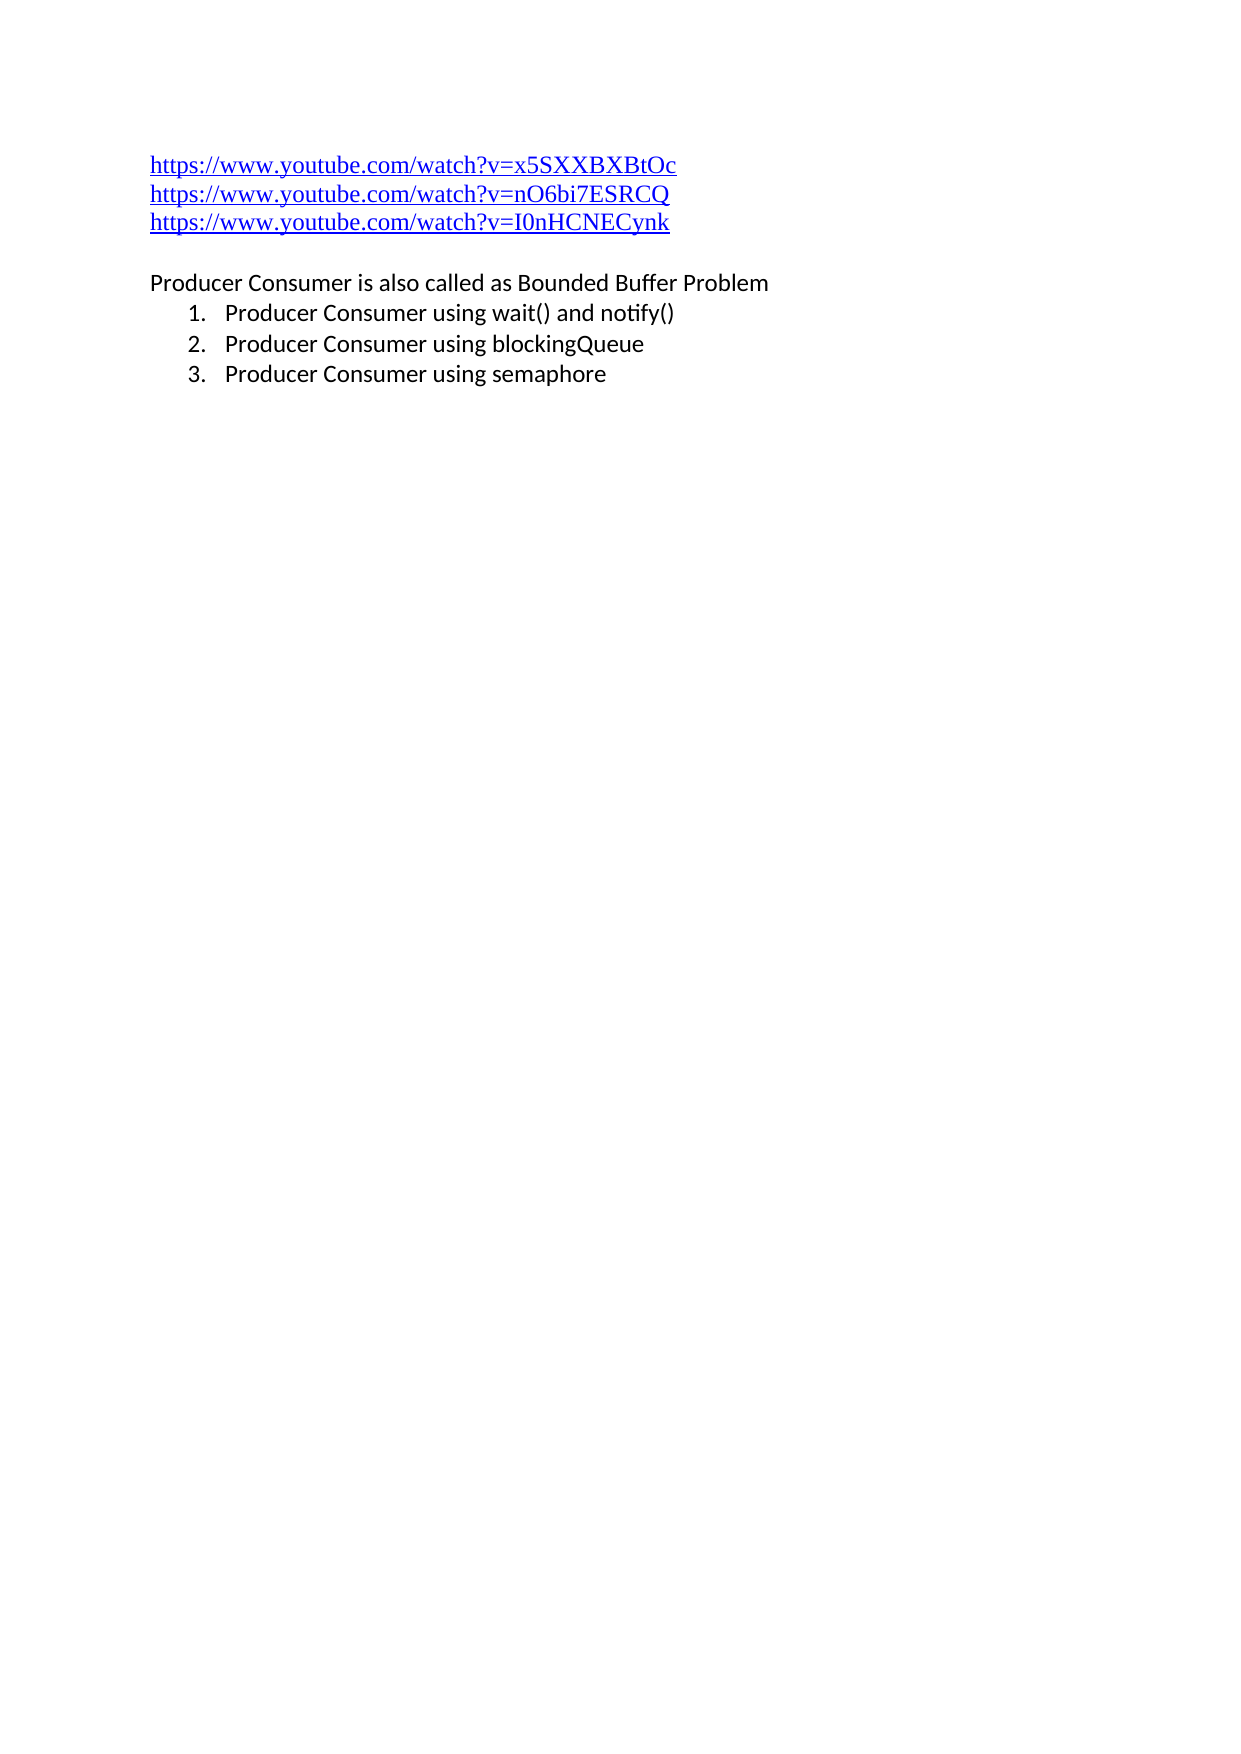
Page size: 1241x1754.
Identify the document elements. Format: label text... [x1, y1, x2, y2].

text https://www.youtube.com/watch?v=I0nHCNECynk [150, 207, 1090, 236]
text Producer Consumer is also called as Bounded Buffer Problem [150, 267, 1090, 297]
text https://www.youtube.com/watch?v=nO6bi7ESRCQ [150, 179, 1090, 207]
list Producer Consumer using blockingQueue [187, 328, 1090, 358]
list Producer Consumer using wait() and notify() [187, 297, 1090, 328]
list Producer Consumer using semaphore [187, 358, 1090, 389]
text https://www.youtube.com/watch?v=x5SXXBXBtOc [150, 150, 1090, 179]
